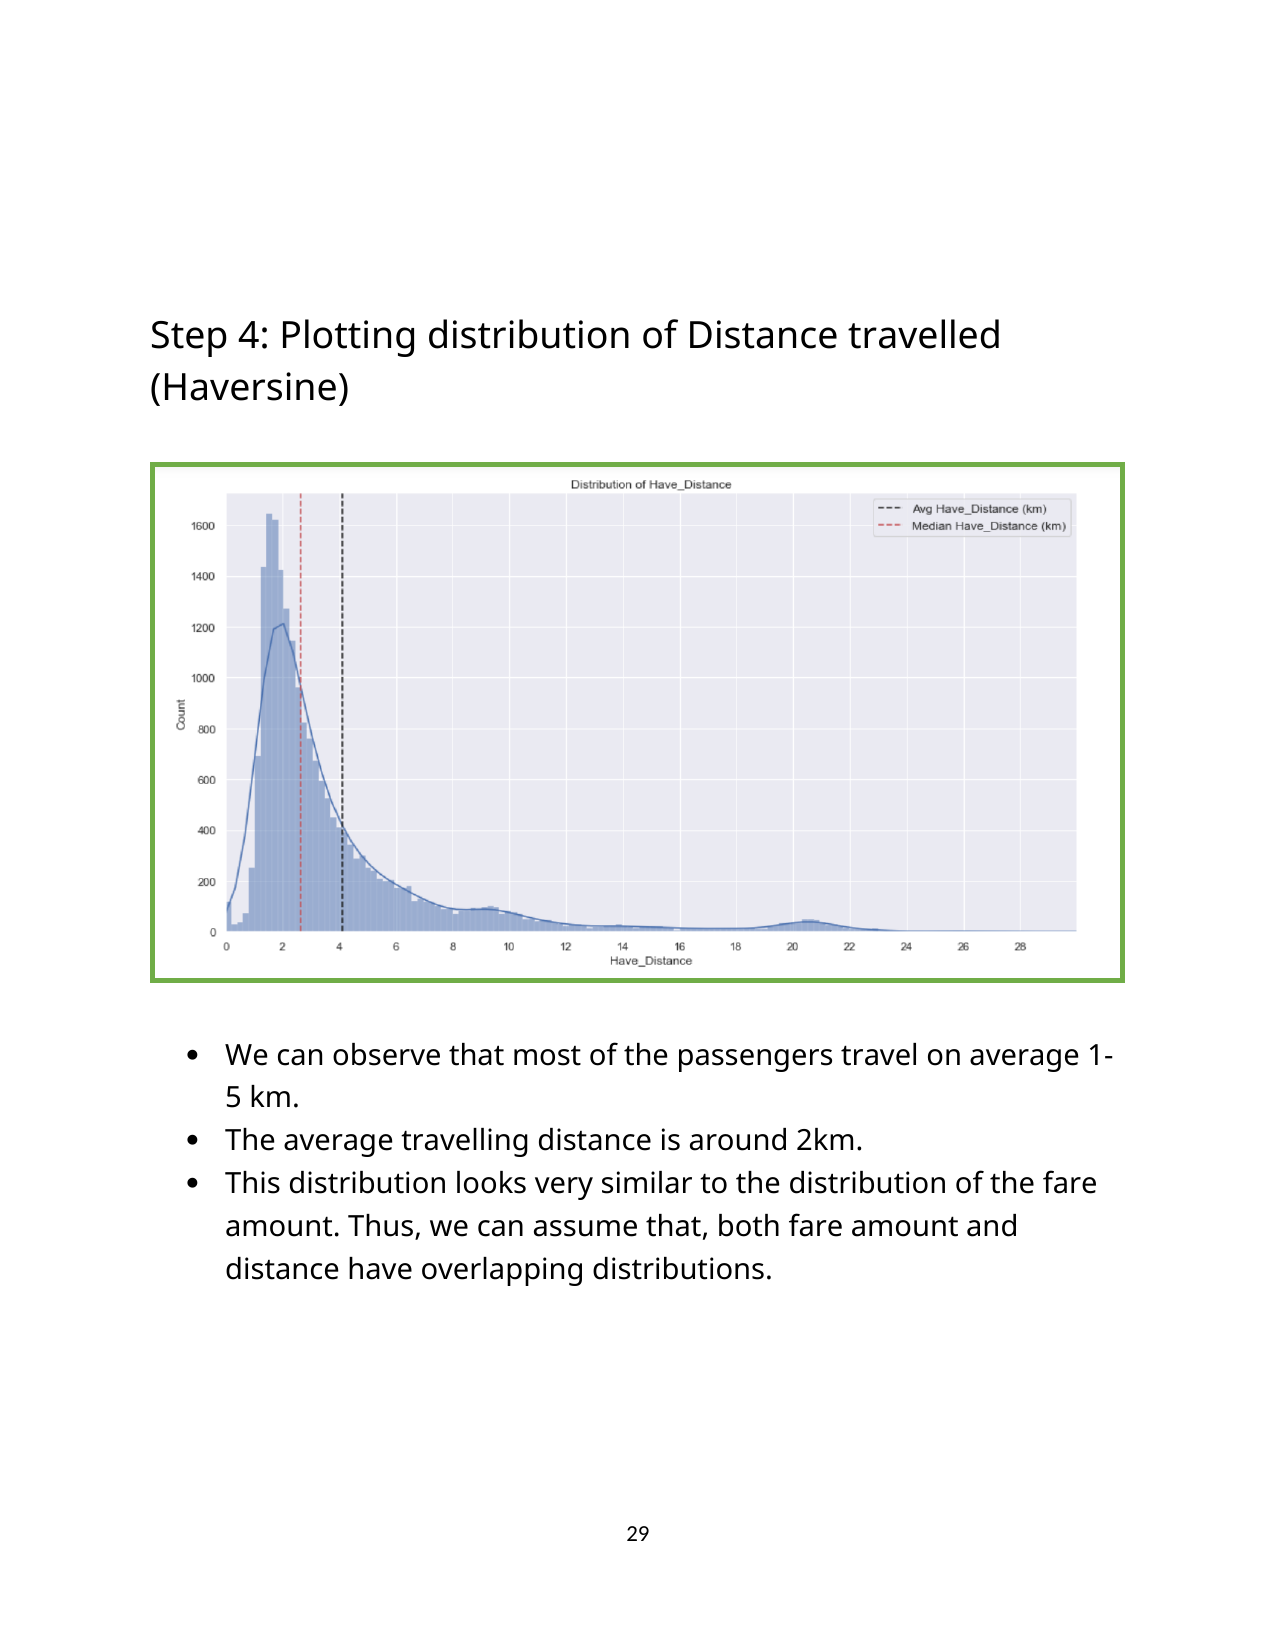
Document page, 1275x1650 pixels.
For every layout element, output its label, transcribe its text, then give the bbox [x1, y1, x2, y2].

list We can observe that most of the passengers travel on average 1-5 km. [187, 1034, 1125, 1116]
picture [155, 467, 1120, 978]
list This distribution looks very similar to the distribution of the fare amount. Thus, we can assume that, both fare amount and distance have overlapping distributions. [187, 1162, 1125, 1288]
list The average travelling distance is around 2km. [187, 1119, 1125, 1159]
text Step 4: Plotting distribution of Distance travelled (Haversine) [150, 309, 1125, 411]
